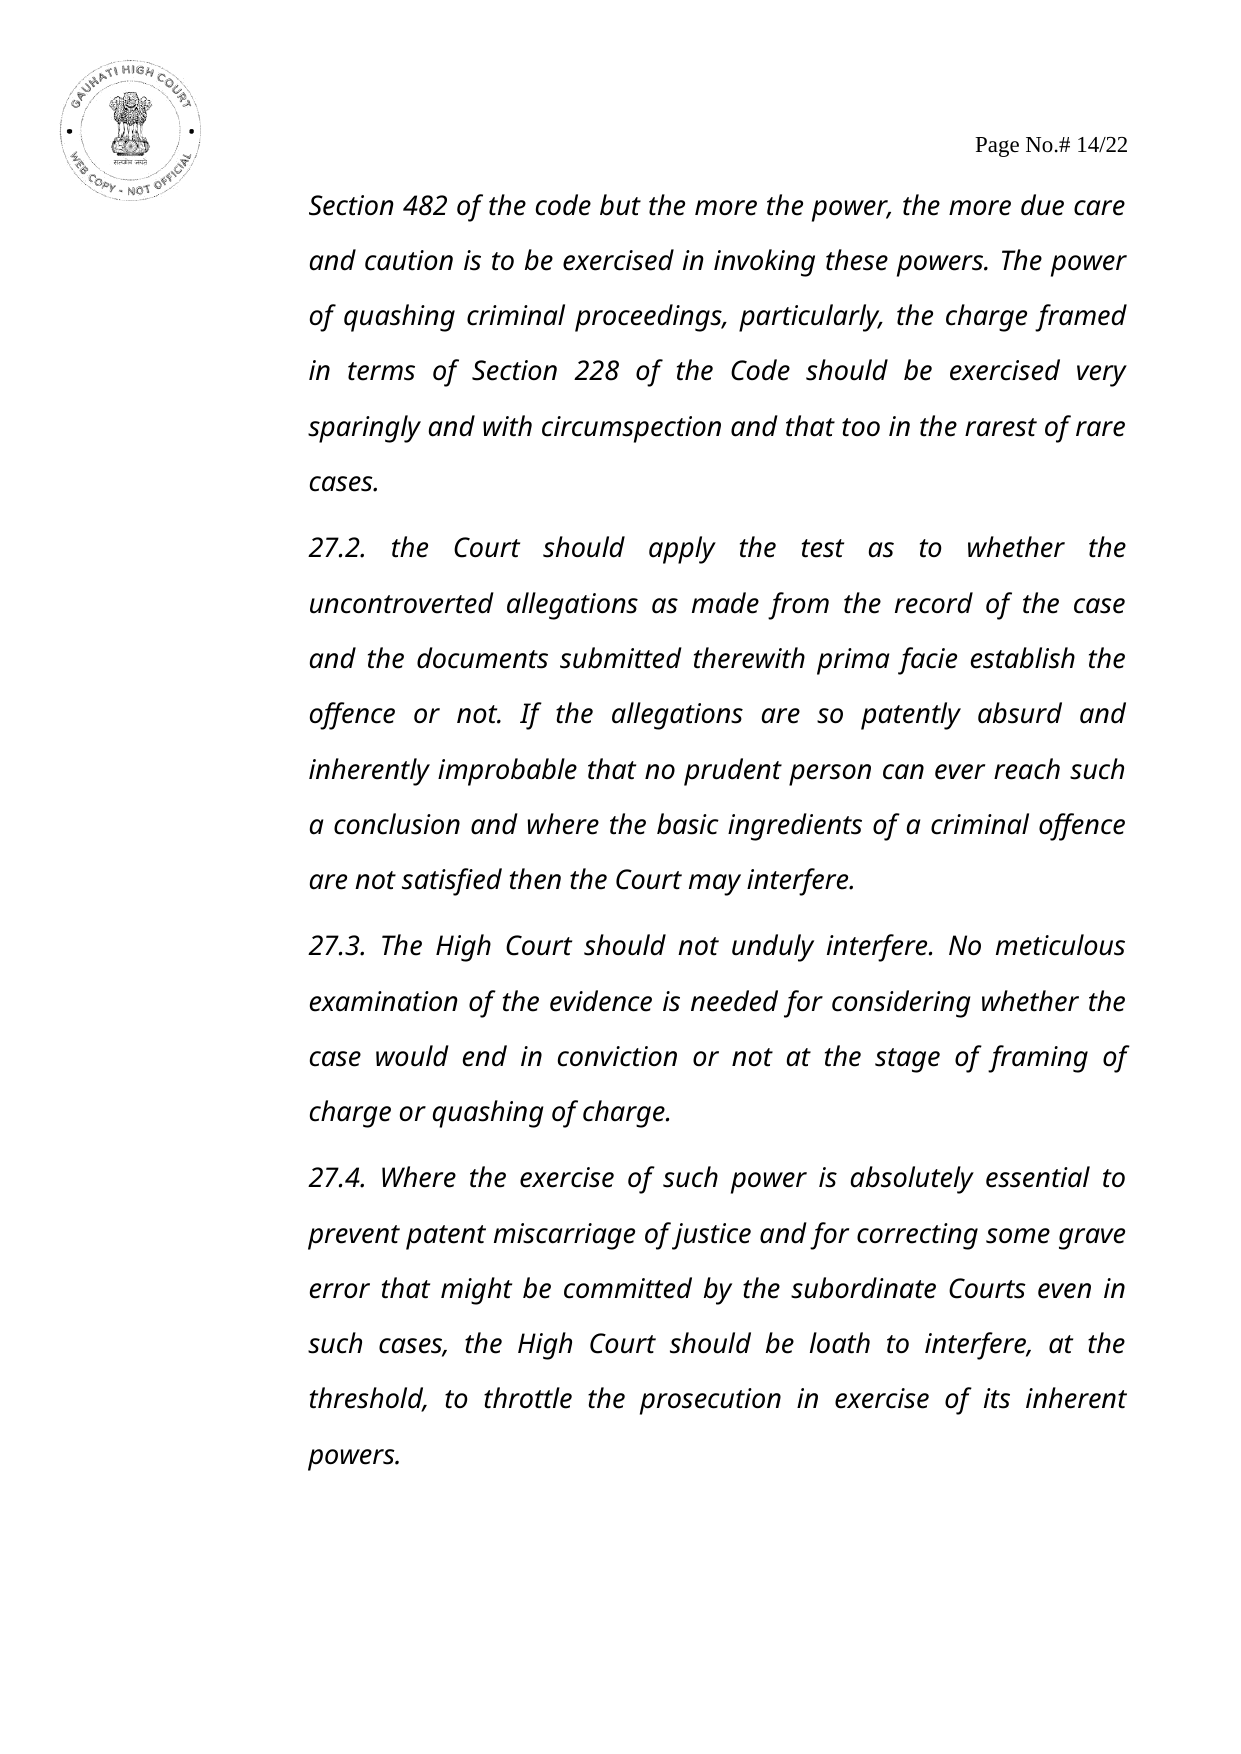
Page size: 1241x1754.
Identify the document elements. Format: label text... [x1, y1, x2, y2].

text 27.2. the Court should apply the test as to whether the uncontroverted allegations as made from the record of the case and the documents submitted therewith prima facie establish the offence or not. If the allegations are so patently absurd and inherently improbable that no prudent person can ever reach such a conclusion and where the basic ingredients of a criminal offence are not satisfied then the Court may interfere. [308, 529, 1127, 898]
picture [59, 59, 201, 201]
text Section 482 of the code but the more the power, the more due care and caution is to be exercised in invoking these powers. The power of quashing criminal proceedings, particularly, the charge framed in terms of Section 228 of the Code should be exercised very sparingly and with circumspection and that too in the rarest of rare cases. [308, 186, 1127, 499]
text 27.4. Where the exercise of such power is absolutely essential to prevent patent miscarriage of justice and for correcting some grave error that might be committed by the subordinate Courts even in such cases, the High Court should be loath to interfere, at the threshold, to throttle the prosecution in exercise of its inherent powers. [308, 1159, 1127, 1472]
text 27.3. The High Court should not unduly interfere. No meticulous examination of the evidence is needed for considering whether the case would end in conviction or not at the stage of framing of charge or quashing of charge. [308, 927, 1127, 1130]
text Page No.# 14/22 [975, 131, 1131, 158]
